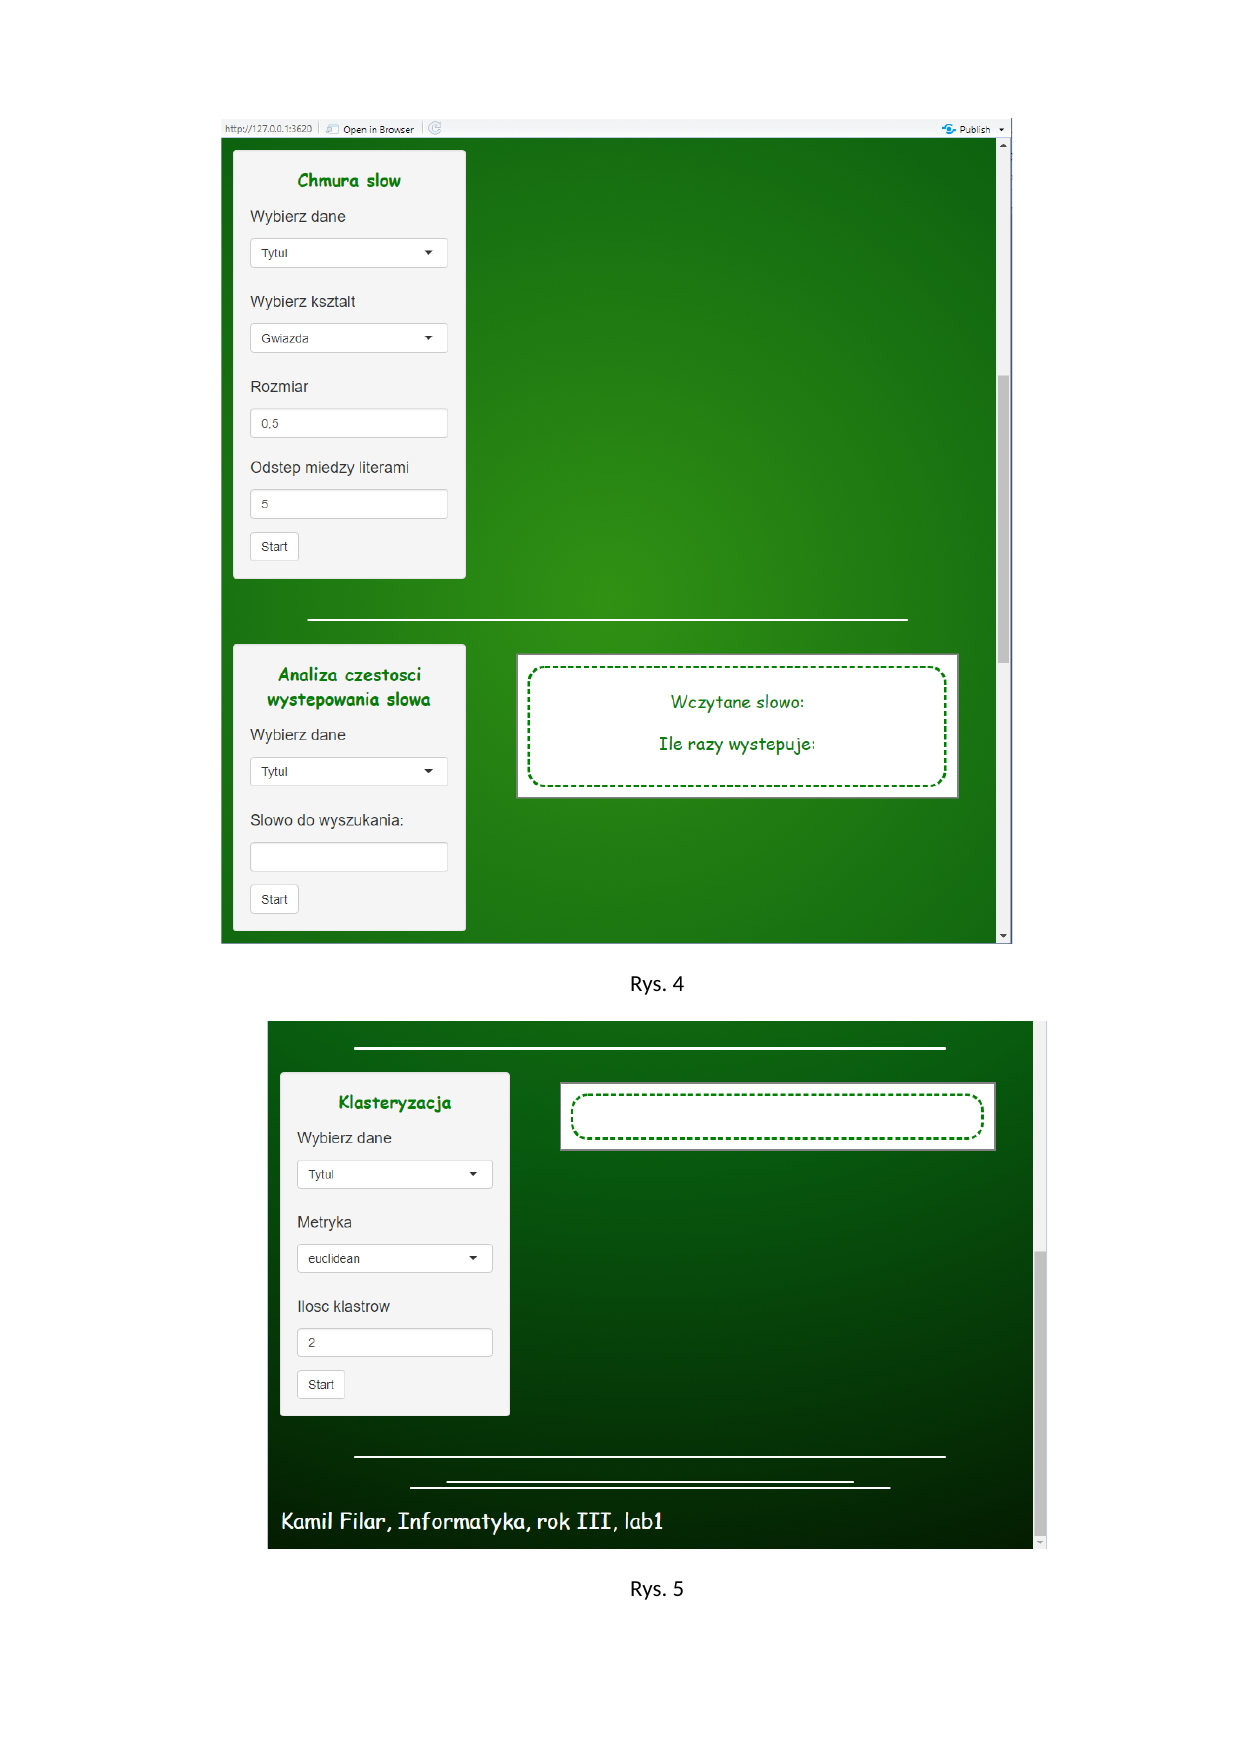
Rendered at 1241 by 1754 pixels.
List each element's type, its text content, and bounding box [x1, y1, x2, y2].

picture [267, 1021, 1047, 1549]
picture [221, 118, 1013, 944]
text Rys. 4 [148, 969, 1093, 997]
text Rys. 5 [148, 1574, 1093, 1602]
